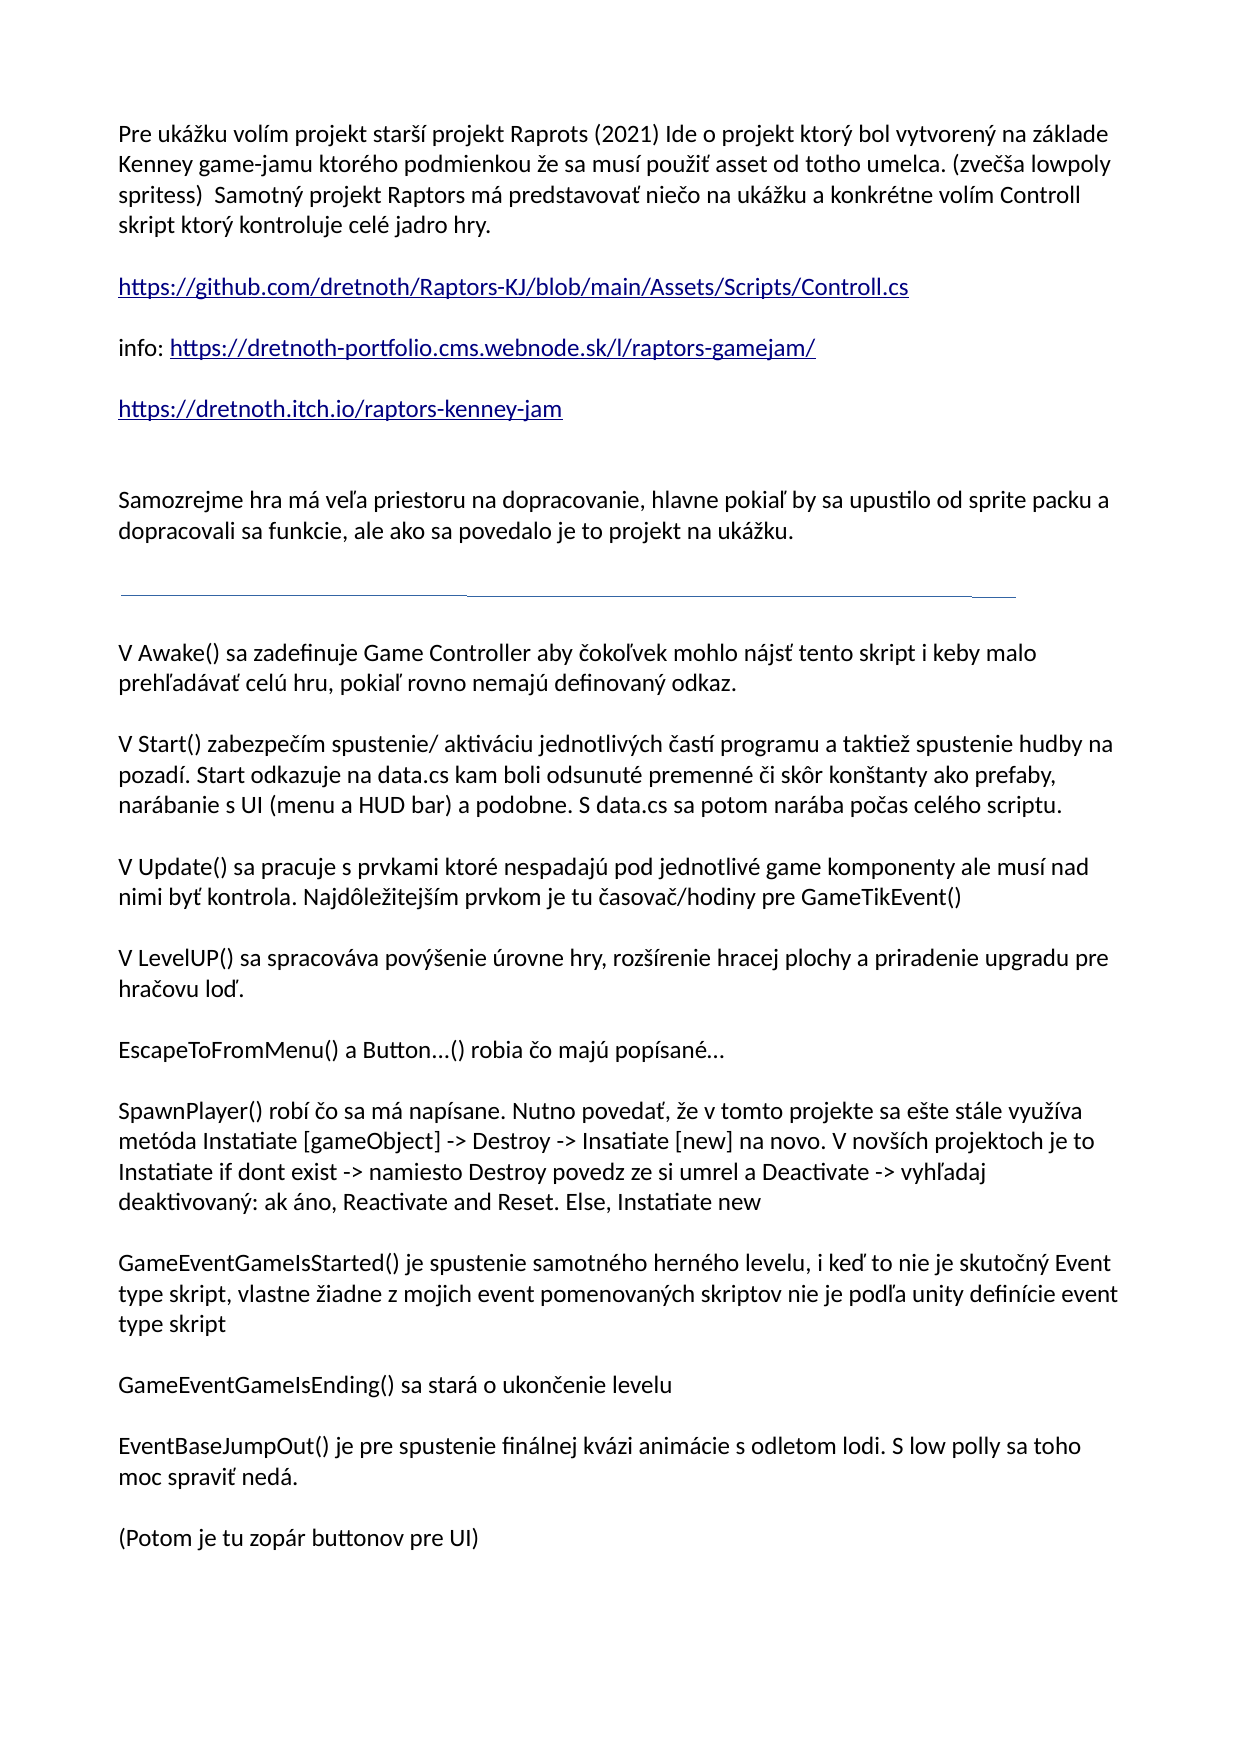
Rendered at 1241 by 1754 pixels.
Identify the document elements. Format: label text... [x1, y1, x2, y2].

text info: https://dretnoth-portfolio.cms.webnode.sk/l/raptors-gamejam/ [118, 332, 1122, 362]
text Samozrejme hra má veľa priestoru na dopracovanie, hlavne pokiaľ by sa upustilo od sprite packu a dopracovali sa funkcie, ale ako sa povedalo je to projekt na ukážku. [118, 484, 1122, 545]
text V Update() sa pracuje s prvkami ktoré nespadajú pod jednotlivé game komponenty ale musí nad nimi byť kontrola. Najdôležitejším prvkom je tu časovač/hodiny pre GameTikEvent() [118, 851, 1122, 912]
text EscapeToFromMenu() a Button...() robia čo majú popísané… [118, 1034, 1122, 1064]
text V Start() zabezpečím spustenie/ aktiváciu jednotlivých častí programu a taktiež spustenie hudby na pozadí. Start odkazuje na data.cs kam boli odsunuté premenné či skôr konštanty ako prefaby, narábanie s UI (menu a HUD bar) a podobne. S data.cs sa potom narába počas celého scriptu. [118, 728, 1122, 820]
text EventBaseJumpOut() je pre spustenie finálnej kvázi animácie s odletom lodi. S low polly sa toho moc spraviť nedá. [118, 1431, 1122, 1492]
text (Potom je tu zopár buttonov pre UI) [118, 1522, 1122, 1553]
text GameEventGameIsStarted() je spustenie samotného herného levelu, i keď to nie je skutočný Event type skript, vlastne žiadne z mojich event pomenovaných skriptov nie je podľa unity definície event type skript [118, 1247, 1122, 1339]
text GameEventGameIsEnding() sa stará o ukončenie levelu [118, 1369, 1122, 1400]
text https://dretnoth.itch.io/raptors-kenney-jam [118, 393, 1122, 423]
text Pre ukážku volím projekt starší projekt Raprots (2021) Ide o projekt ktorý bol vytvorený na základe Kenney game-jamu ktorého podmienkou že sa musí použiť asset od totho umelca. (zvečša lowpoly spritess) Samotný projekt Raptors má predstavovať niečo na ukážku a konkrétne volím Controll skript ktorý kontroluje celé jadro hry. [118, 118, 1122, 240]
text V LevelUP() sa spracováva povýšenie úrovne hry, rozšírenie hracej plochy a priradenie upgradu pre hračovu loď. [118, 942, 1122, 1003]
text SpawnPlayer() robí čo sa má napísane. Nutno povedať, že v tomto projekte sa ešte stále využíva metóda Instatiate [gameObject] -> Destroy -> Insatiate [new] na novo. V novších projektoch je to Instatiate if dont exist -> namiesto Destroy povedz ze si umrel a Deactivate -> vyhľadaj deaktivovaný: ak áno, Reactivate and Reset. Else, Instatiate new [118, 1095, 1122, 1217]
text V Awake() sa zadefinuje Game Controller aby čokoľvek mohlo nájsť tento skript i keby malo prehľadávať celú hru, pokiaľ rovno nemajú definovaný odkaz. [118, 637, 1122, 698]
text https://github.com/dretnoth/Raptors-KJ/blob/main/Assets/Scripts/Controll.cs [118, 271, 1122, 301]
